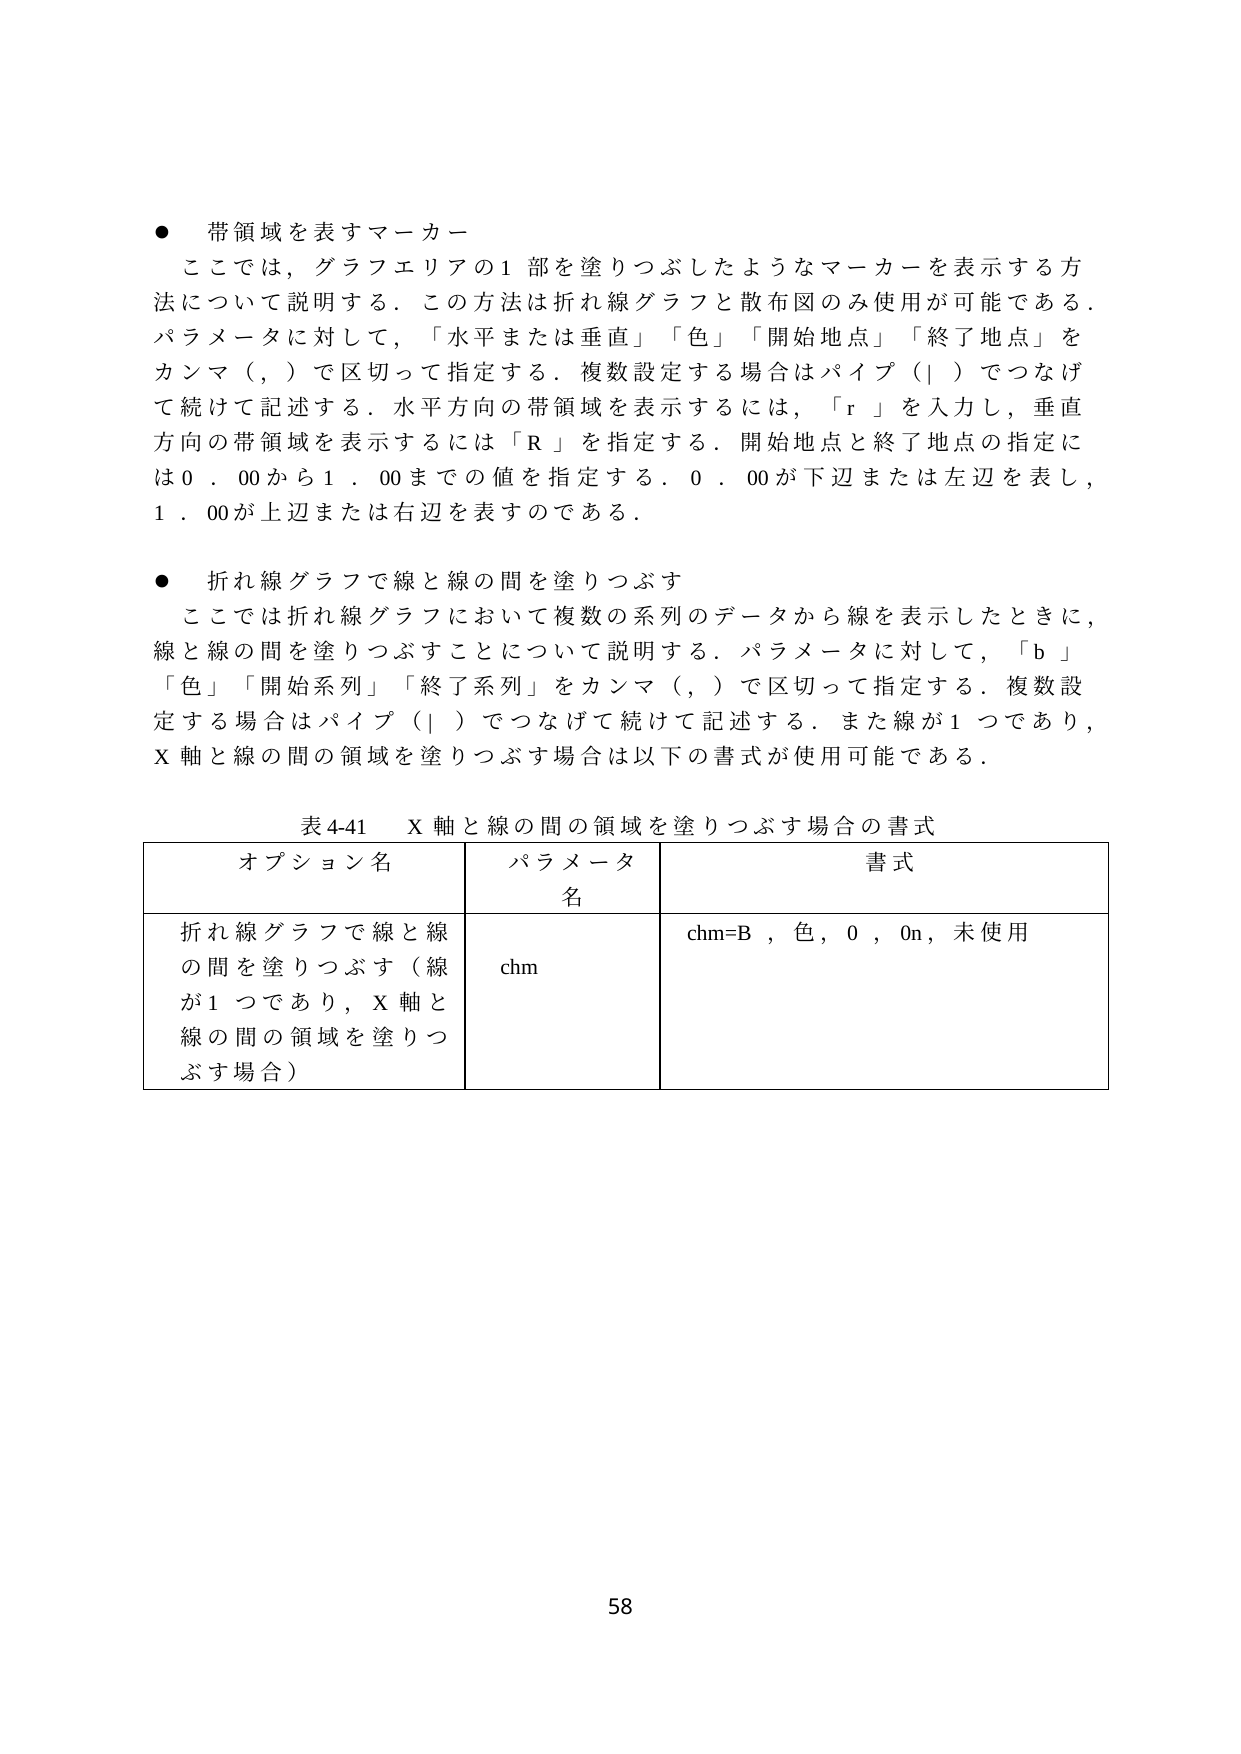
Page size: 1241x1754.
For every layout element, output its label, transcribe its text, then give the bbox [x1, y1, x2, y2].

table_cell 折れ線グラフで線と線の間を塗りつぶす（線が1つであり，X軸と線の間の領域を塗りつぶす場合） [144, 914, 464, 1088]
table_header 書式 [661, 843, 1108, 913]
table_header オプション名 [144, 843, 464, 913]
table_cell chm=B，色，0，0n，未使用 [661, 914, 1108, 1088]
table_header パラメータ名 [466, 843, 659, 913]
table_cell chm [466, 914, 659, 1088]
text ここでは折れ線グラフにおいて複数の系列のデータから線を表示したときに，線と線の間を塗りつぶすことについて説明する．パラメータに対して，「b」「色」「開始系列」「終了系列」をカンマ（，）で区切って指定する．複数設定する場合はパイプ（|）でつなげて続けて記述する．また線が1つであり，X軸と線の間の領域を塗りつぶす場合は以下の書式が使用可能である． [153, 598, 1087, 772]
text ここでは，グラフエリアの1部を塗りつぶしたようなマーカーを表示する方法について説明する．この方法は折れ線グラフと散布図のみ使用が可能である．パラメータに対して，「水平または垂直」「色」「開始地点」「終了地点」をカンマ（，）で区切って指定する．複数設定する場合はパイプ（|）でつなげて続けて記述する．水平方向の帯領域を表示するには，「r」を入力し，垂直方向の帯領域を表示するには「R」を指定する．開始地点と終了地点の指定には0．00から1．00までの値を指定する．0．00が下辺または左辺を表し，1．00が上辺または右辺を表すのである． [153, 249, 1087, 528]
list 帯領域を表すマーカー [153, 214, 1087, 249]
list 折れ線グラフで線と線の間を塗りつぶす [153, 563, 1087, 598]
text 表4-41 X軸と線の間の領域を塗りつぶす場合の書式 [153, 807, 1087, 842]
